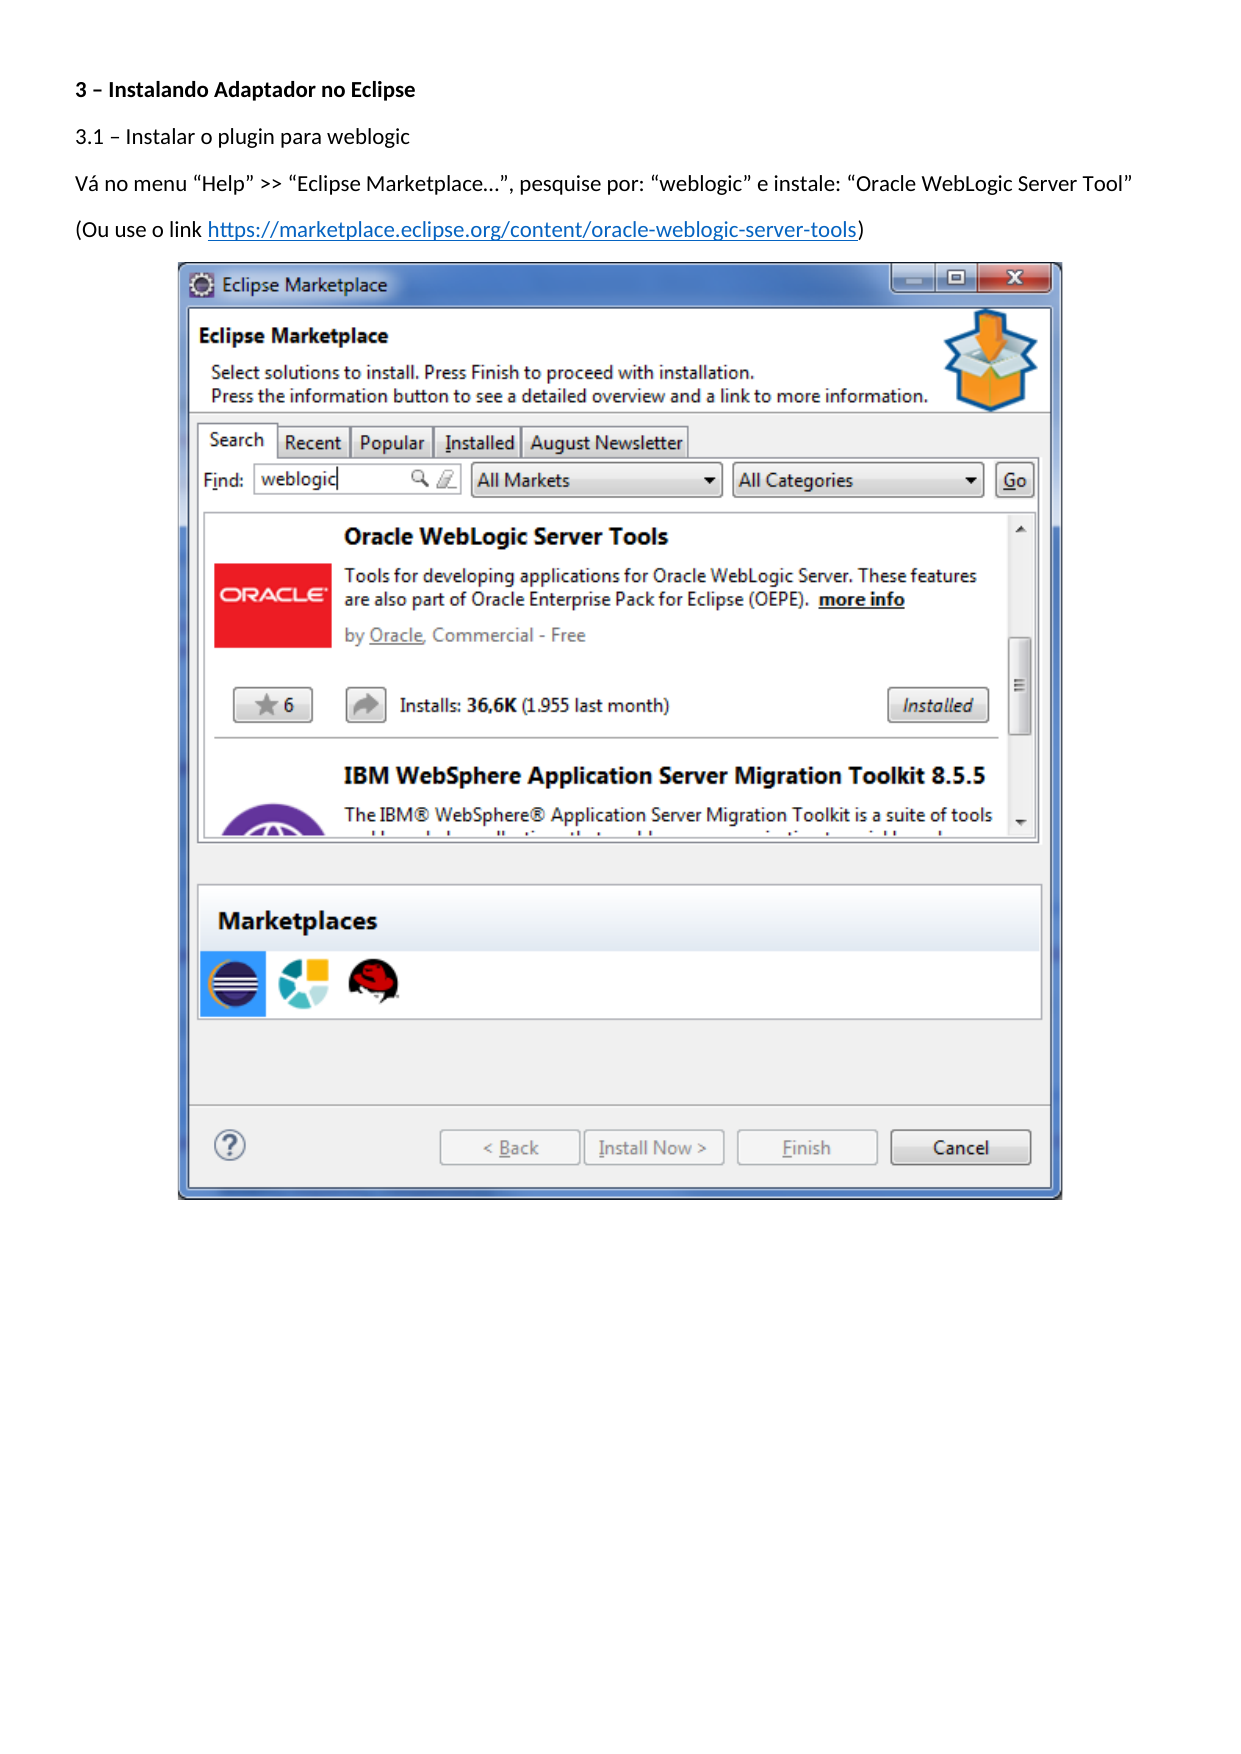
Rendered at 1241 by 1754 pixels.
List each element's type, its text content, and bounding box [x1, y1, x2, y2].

text (Ou use o link https://marketplace.eclipse.org/content/oracle-weblogic-server-tools) [75, 216, 1165, 244]
text Vá no menu “Help” >> “Eclipse Marketplace…”, pesquise por: “weblogic” e instale: “Oracle WebLogic Server Tool” [75, 169, 1165, 197]
text 3 – Instalando Adaptador no Eclipse [75, 75, 1165, 103]
text 3.1 – Instalar o plugin para weblogic [75, 122, 1165, 150]
picture [177, 262, 1063, 1200]
